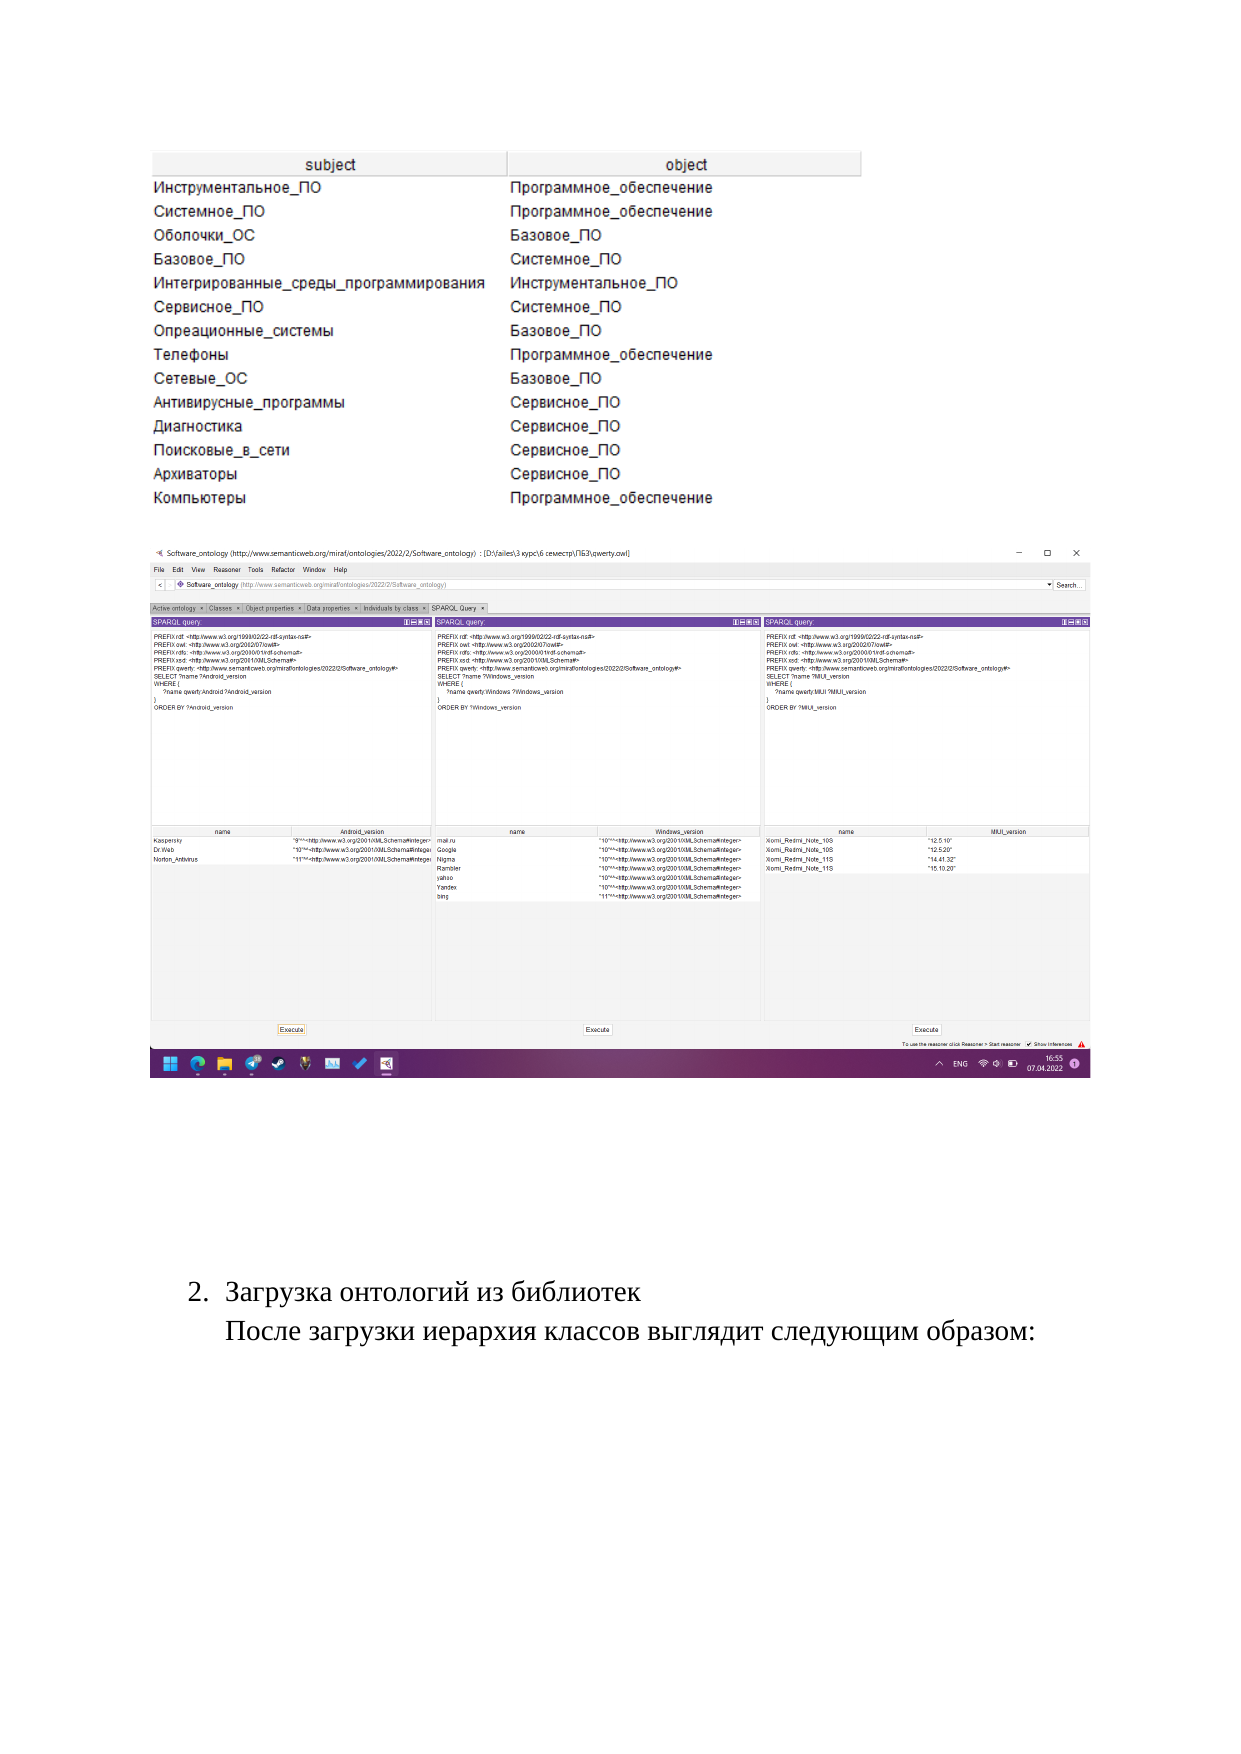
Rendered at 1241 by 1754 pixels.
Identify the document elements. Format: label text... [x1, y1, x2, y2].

list Загрузка онтологий из библиотек [187, 1274, 1090, 1308]
picture [150, 150, 862, 507]
text После загрузки иерархия классов выглядит следующим образом: [225, 1313, 1090, 1346]
picture [150, 548, 1091, 1078]
